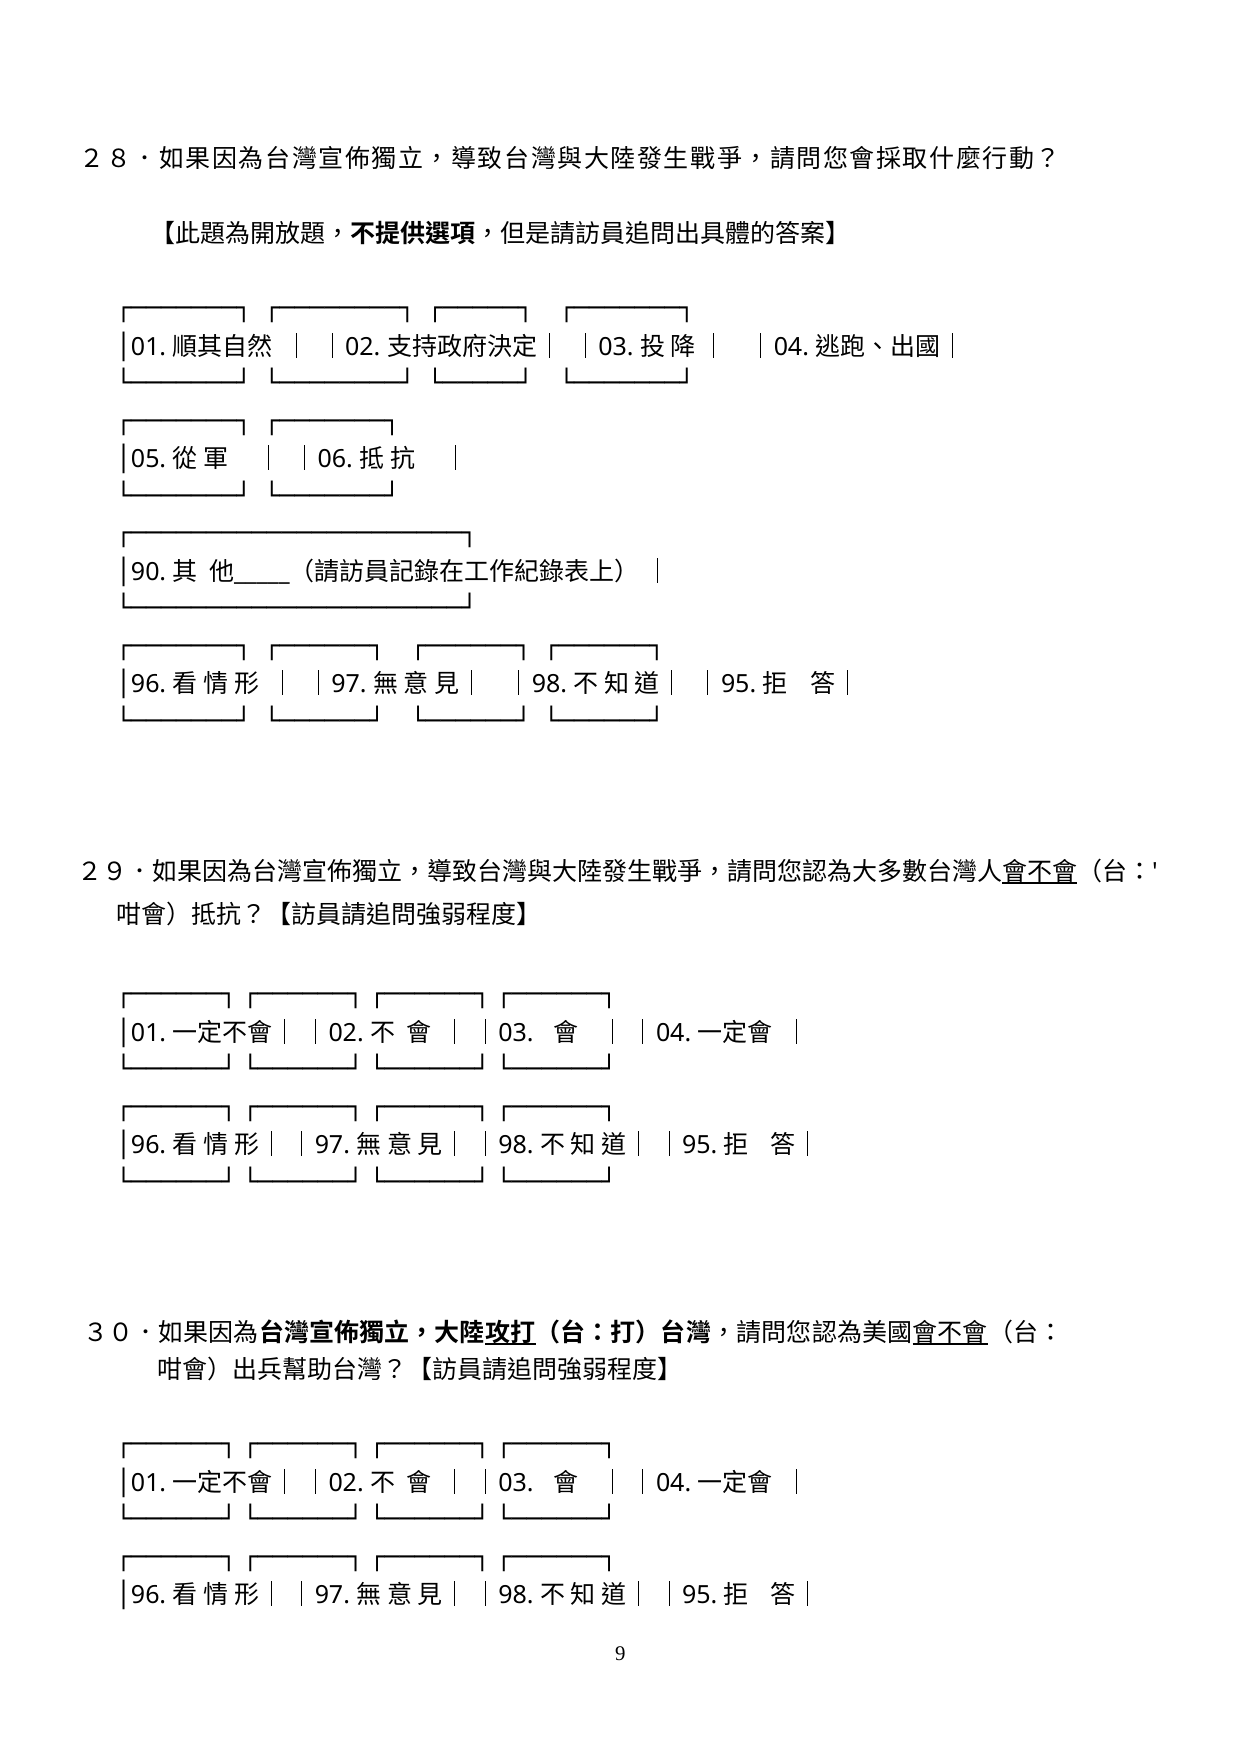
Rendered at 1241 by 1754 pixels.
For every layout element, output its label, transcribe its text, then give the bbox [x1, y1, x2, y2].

text └───────┘ └──────┘ └──────┘ └──────┘ [77, 701, 1163, 738]
text └───────┘ └───────┘ [77, 476, 1163, 513]
text ┌───────┐ ┌──────┐ ┌──────┐ ┌──────┐ [77, 626, 1163, 663]
text └───────┘ └────────┘ └─────┘ └───────┘ [77, 363, 1163, 401]
text └──────┘ └──────┘ └──────┘ └──────┘ [77, 1049, 1163, 1087]
text ３０．如果因為台灣宣佈獨立，大陸攻打（台：打）台灣，請問您認為美國會不會（台：咁會）出兵幫助台灣？【訪員請追問強弱程度】 [83, 1312, 1063, 1387]
text │90. 其 他_____（請訪員記錄在工作紀錄表上） │ [77, 551, 1163, 588]
text └──────────────────────┘ [77, 588, 1163, 626]
text ┌──────┐ ┌──────┐ ┌──────┐ ┌──────┐ [77, 974, 1163, 1012]
text ┌──────┐ ┌──────┐ ┌──────┐ ┌──────┐ [77, 1087, 1163, 1124]
text │01. 一定不會│ │02. 不 會 │ │03. 會 │ │04. 一定會 │ [77, 1462, 1163, 1499]
text │96. 看 情 形│ │97. 無 意 見│ │98. 不 知 道│ │95. 拒 答│ [77, 1124, 1163, 1162]
text ┌───────┐ ┌────────┐ ┌─────┐ ┌───────┐ [77, 288, 1163, 326]
text │05. 從 軍 │ │06. 抵 抗 │ [77, 438, 1163, 476]
text ┌──────┐ ┌──────┐ ┌──────┐ ┌──────┐ [77, 1537, 1163, 1574]
text ２９．如果因為台灣宣佈獨立，導致台灣與大陸發生戰爭，請問您認為大多數台灣人會不會（台：' [77, 851, 1163, 888]
text 咁會）抵抗？【訪員請追問強弱程度】 [77, 894, 1163, 931]
text ┌──────────────────────┐ [77, 513, 1163, 551]
text ２８．如果因為台灣宣佈獨立，導致台灣與大陸發生戰爭，請問您會採取什麼行動？ 【此題為開放題，不提供選項，但是請訪員追問出具體的答案】 [79, 138, 1063, 251]
text │01. 一定不會│ │02. 不 會 │ │03. 會 │ │04. 一定會 │ [77, 1012, 1163, 1049]
text │96. 看 情 形│ │97. 無 意 見│ │98. 不 知 道│ │95. 拒 答│ [77, 1574, 1163, 1612]
text │01. 順其自然 │ │02. 支持政府決定│ │03. 投 降 │ │04. 逃跑、出國│ [77, 326, 1163, 363]
text │96. 看 情 形 │ │97. 無 意 見│ │98. 不 知 道│ │95. 拒 答│ [77, 663, 1163, 701]
text └──────┘ └──────┘ └──────┘ └──────┘ [77, 1162, 1163, 1199]
text ┌───────┐ ┌───────┐ [77, 401, 1163, 438]
text ┌──────┐ ┌──────┐ ┌──────┐ ┌──────┐ [77, 1424, 1163, 1462]
text └──────┘ └──────┘ └──────┘ └──────┘ [77, 1499, 1163, 1537]
